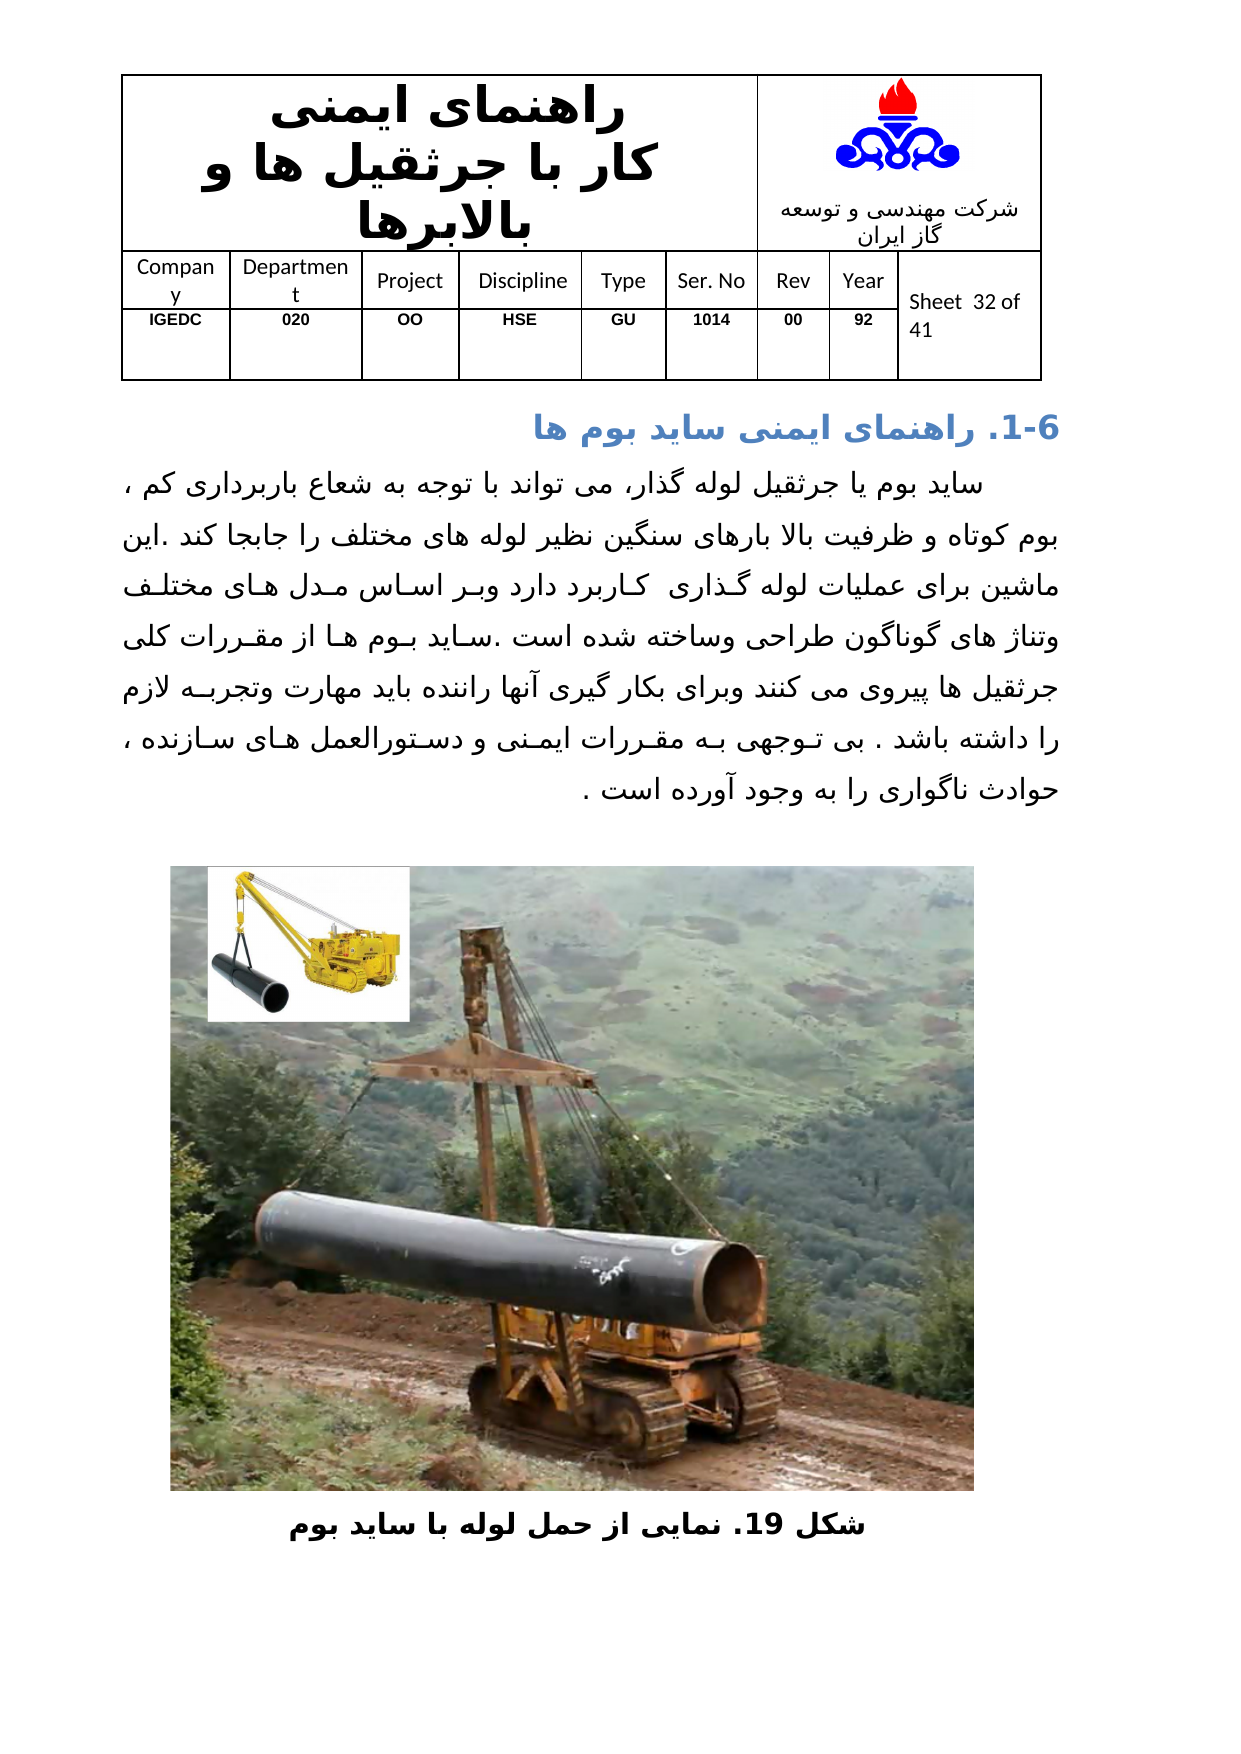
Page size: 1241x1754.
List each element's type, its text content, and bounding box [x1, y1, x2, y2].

text ساید بوم یا جرثقیل لوله گذار، می تواند با توجه به شعاع باربرداری کم ، بوم کوتاه و ظرفیت بالا بارهای سنگین نظیر لوله های مختلف را جابجا کند .این ماشین برای عملیات لوله گذاری کاربرد دارد وبر اساس مدل های مختلف وتناژ های گوناگون طراحی وساخته شده است .ساید بوم ها از مقررات کلی جرثقیل ها پیروی می کنند وبرای بکار گیری آنها راننده باید مهارت وتجربه لازم را داشته باشد . بی توجهی به مقررات ایمنی و دستورالعمل های سازنده ، حوادث ناگواری را به وجود آورده است . [122, 467, 1060, 806]
subtitle 1-6. راهنمای ایمنی ساید بوم ها [122, 409, 1060, 447]
text شکل 19. نمایی از حمل لوله با ساید بوم [122, 1508, 1023, 1542]
picture [170, 866, 974, 1491]
picture [823, 77, 976, 171]
